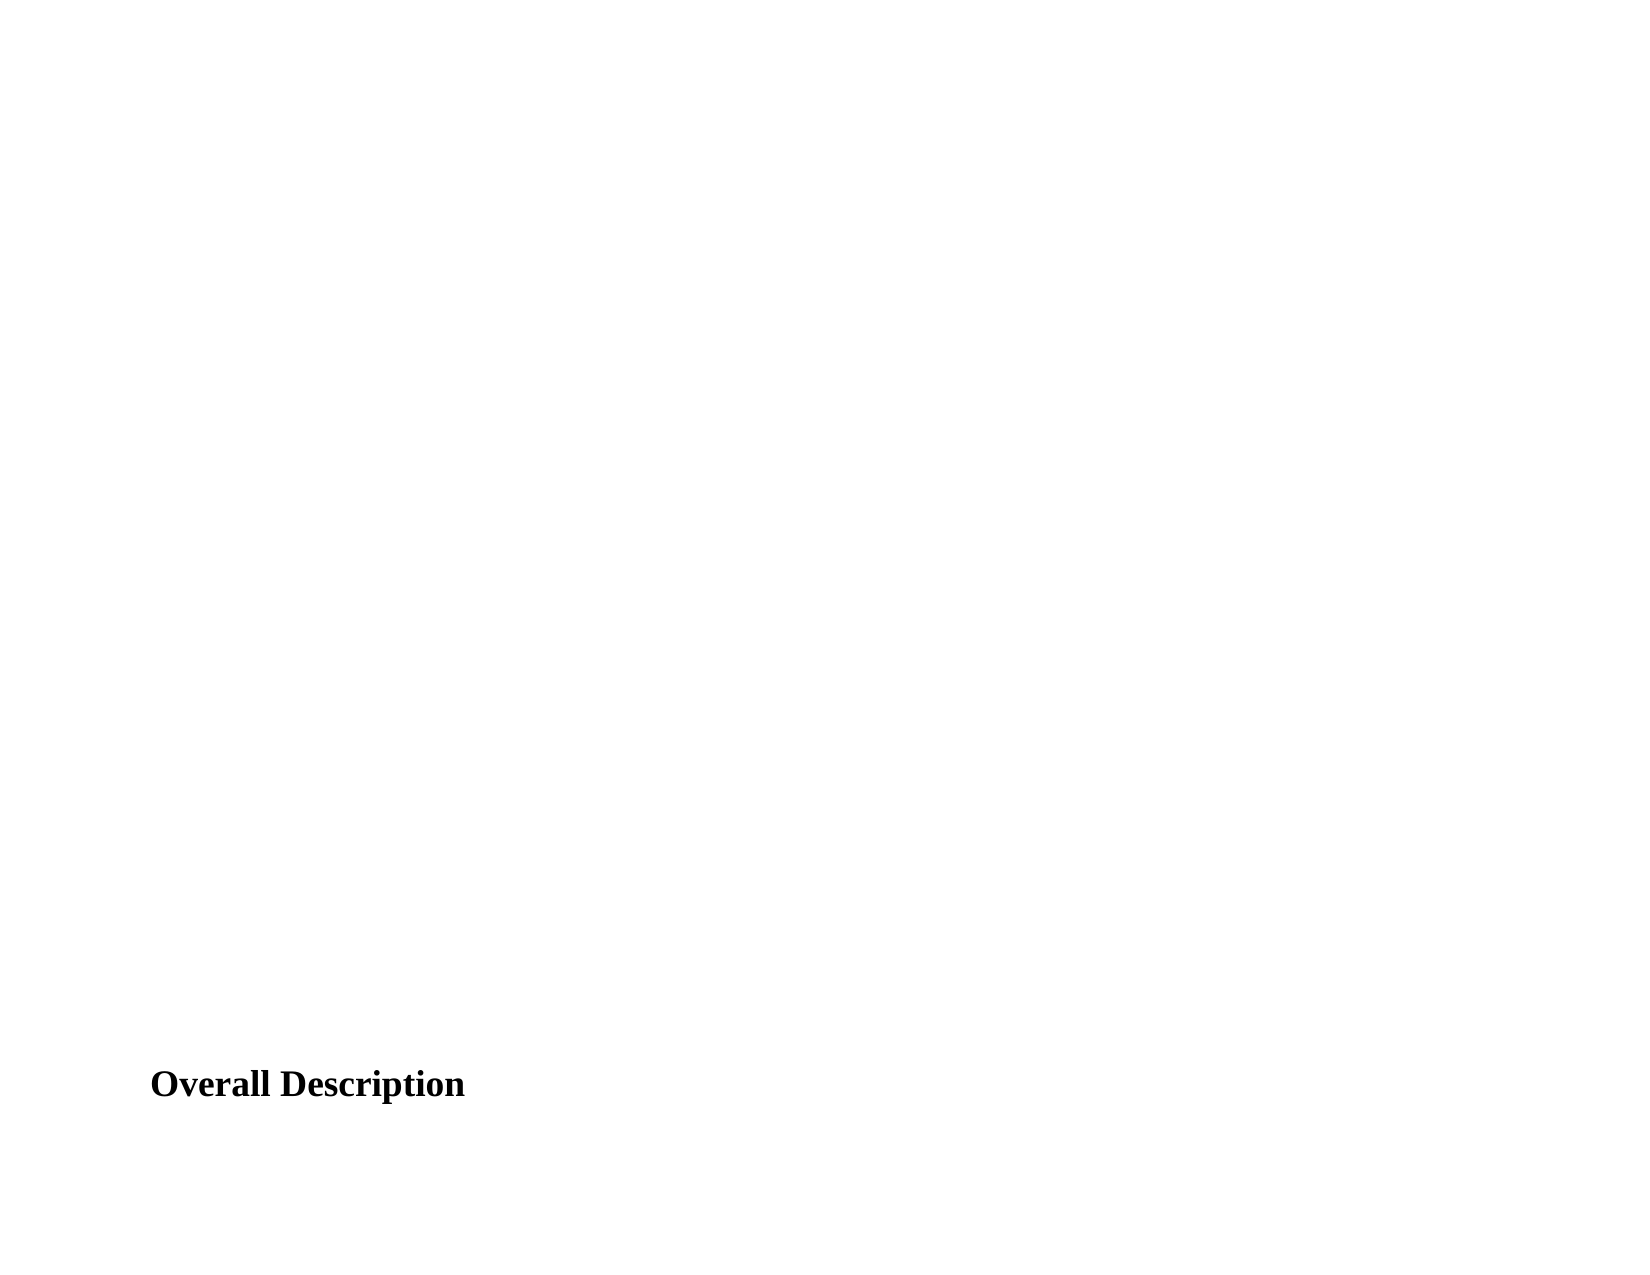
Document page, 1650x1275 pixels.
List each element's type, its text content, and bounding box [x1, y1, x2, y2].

text Overall Description [150, 1061, 1500, 1104]
